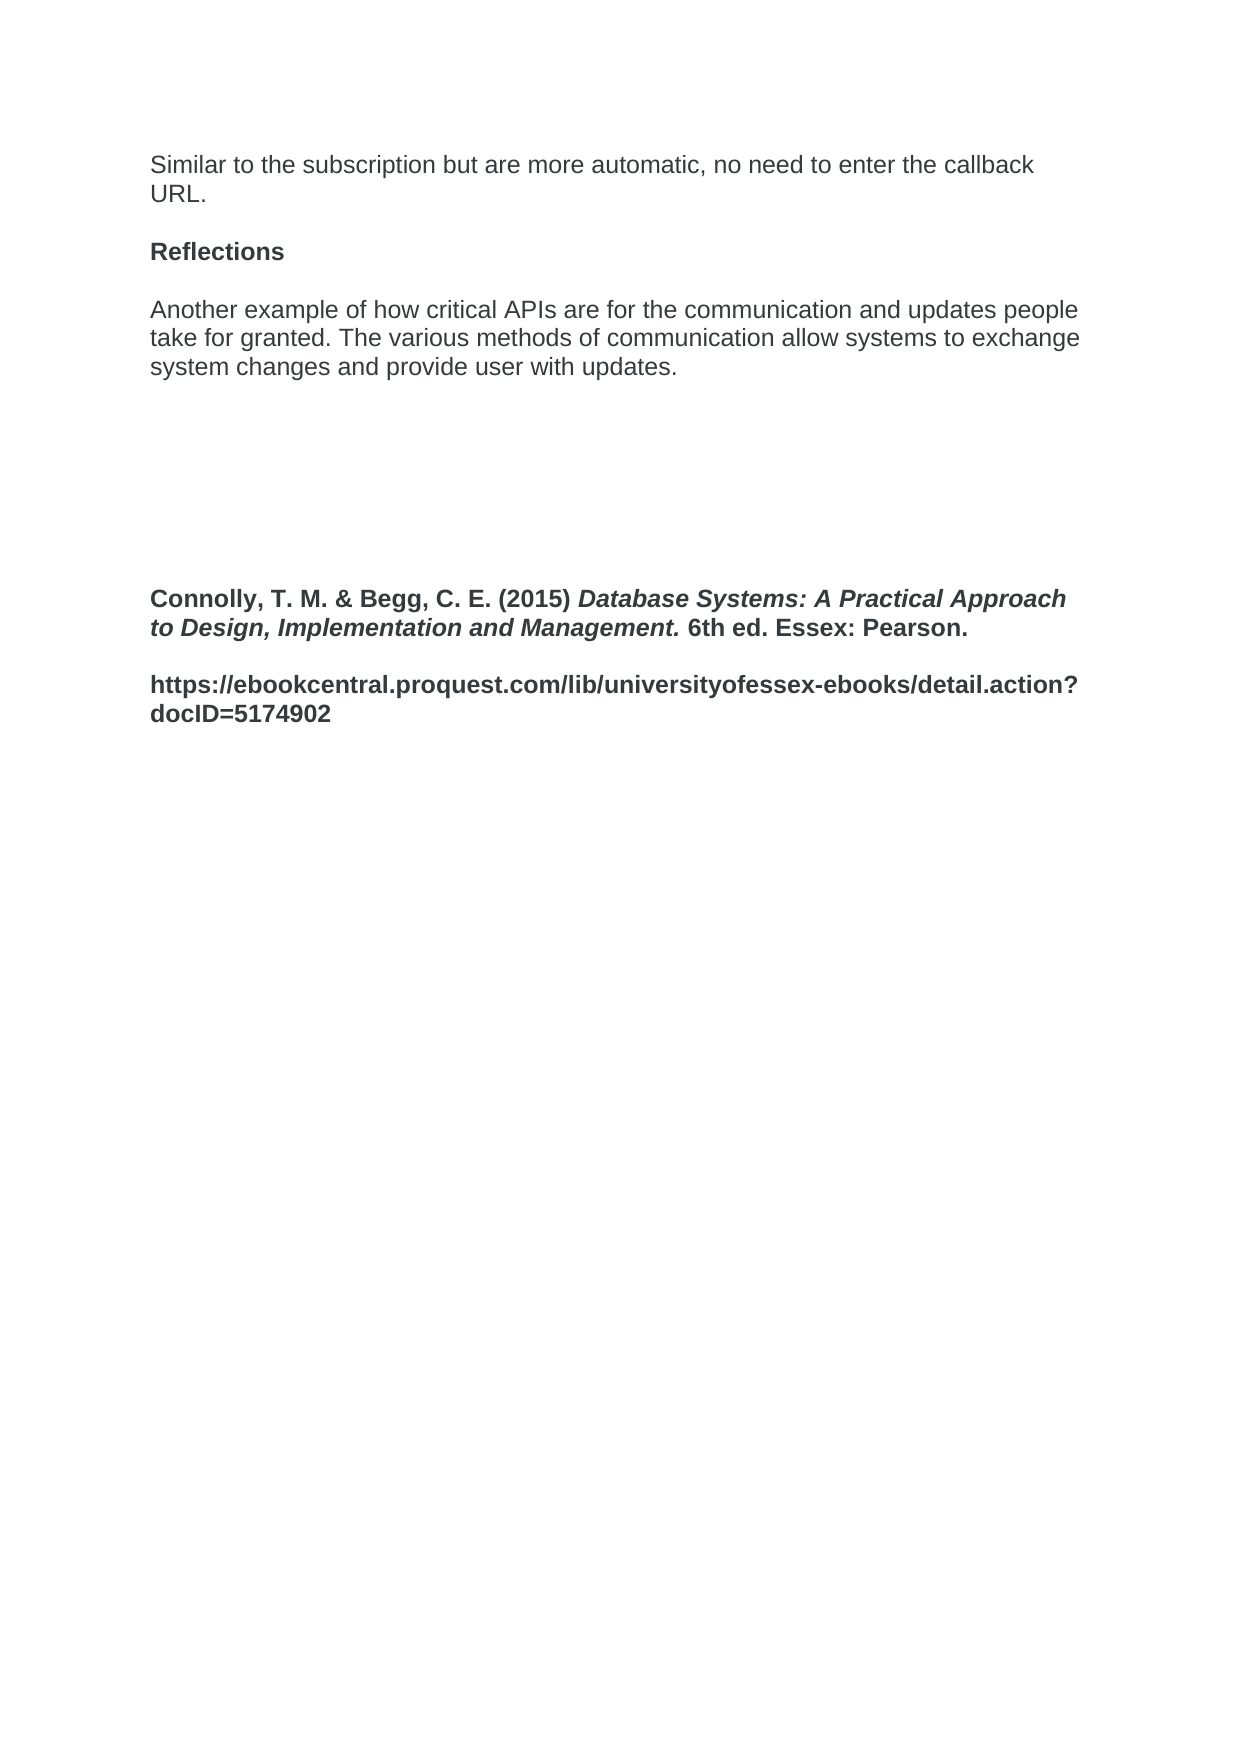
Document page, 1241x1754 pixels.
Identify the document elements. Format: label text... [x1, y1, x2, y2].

text https://ebookcentral.proquest.com/lib/universityofessex-ebooks/detail.action?docID=5174902 [150, 670, 1090, 728]
text Reflections [150, 237, 1090, 265]
text Another example of how critical APIs are for the communication and updates people take for granted. The various methods of communication allow systems to exchange system changes and provide user with updates. [150, 294, 1090, 381]
text Connolly, T. M. & Begg, C. E. (2015) Database Systems: A Practical Approach to Design, Implementation and Management. 6th ed. Essex: Pearson. [150, 584, 1090, 641]
text Similar to the subscription but are more automatic, no need to enter the callback URL. [150, 150, 1090, 207]
